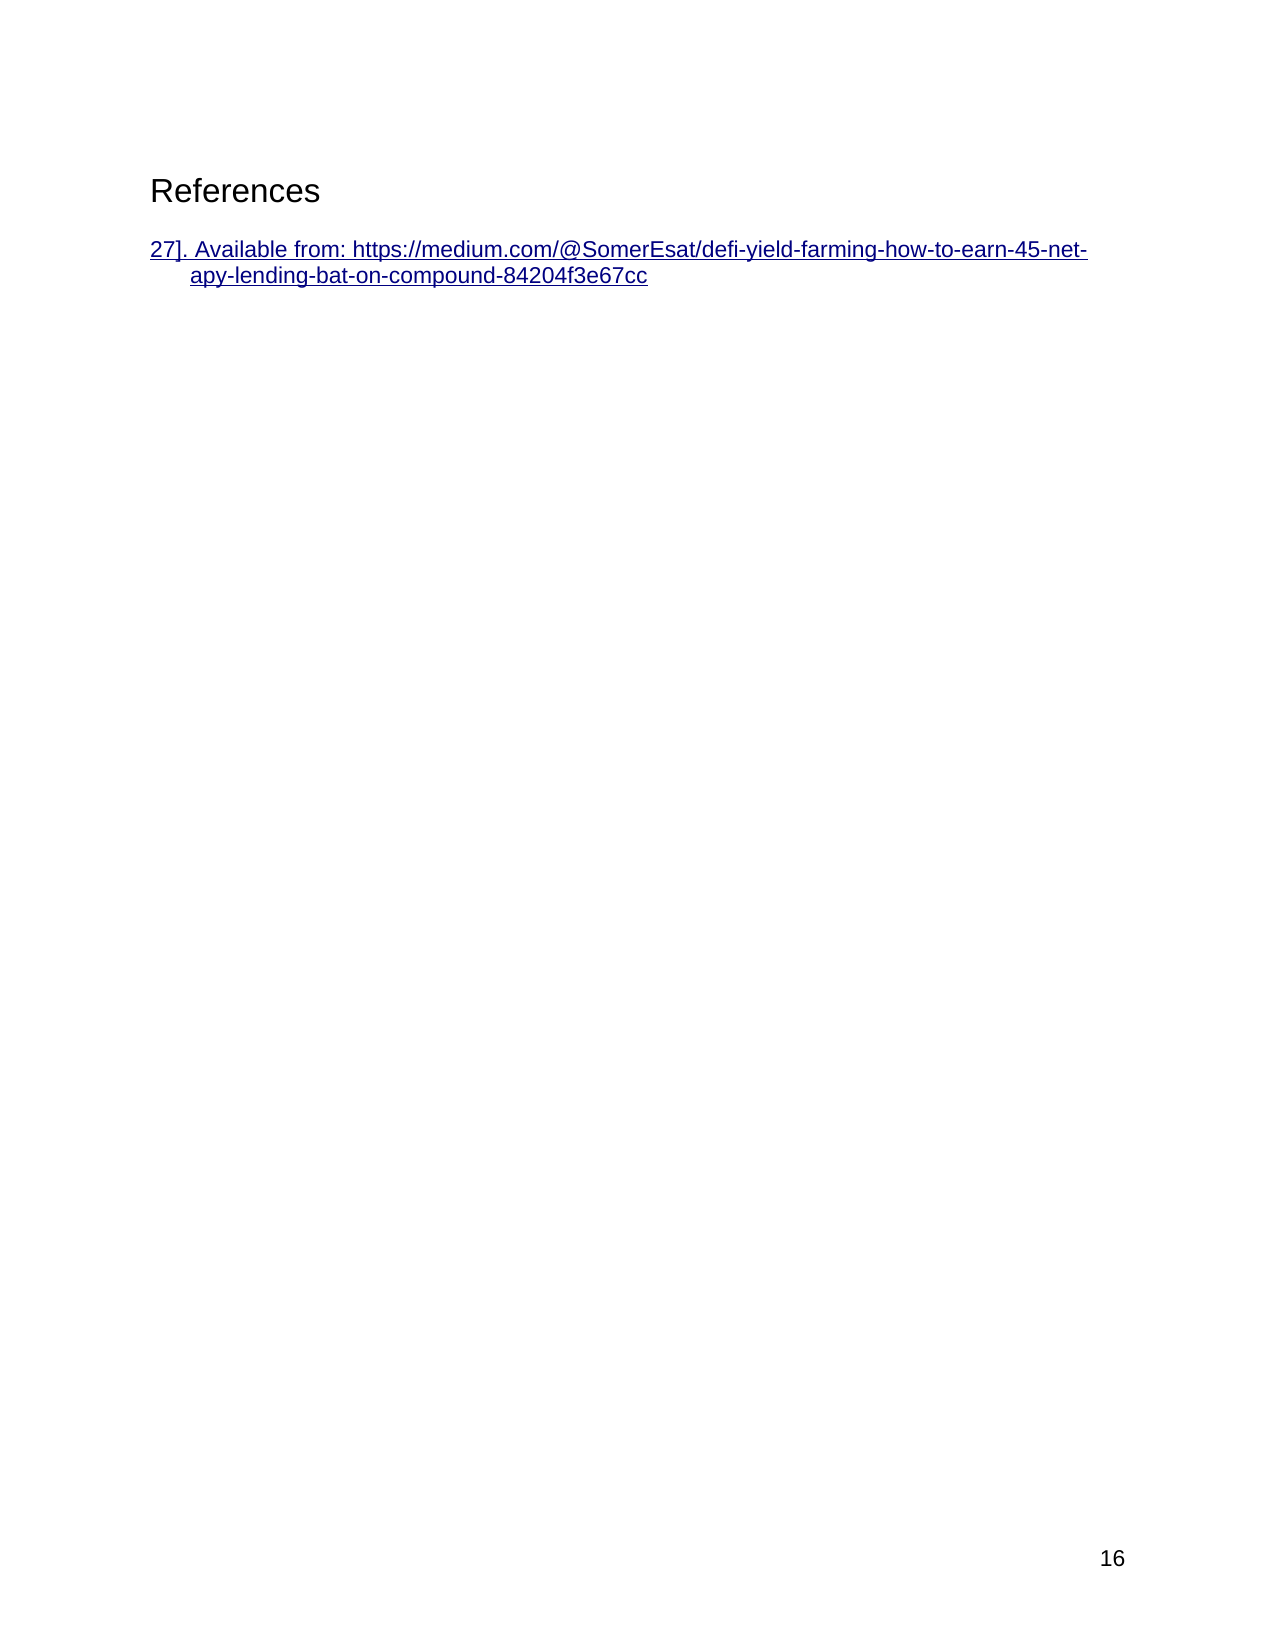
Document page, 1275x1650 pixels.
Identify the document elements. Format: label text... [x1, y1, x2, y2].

text 12. Esat S. DeFi Yield Farming: How to Earn 45% Net APY Lending BAT on Compound [Internet]. Medium. 2020 [cited 2020 Aug 27]. Available from: https://medium.com/@SomerEsat/defi-yield-farming-how-to-earn-45-net-apy-lending-bat-on-compound-84204f3e67cc [150, 236, 1125, 288]
subtitle References [150, 171, 1125, 209]
